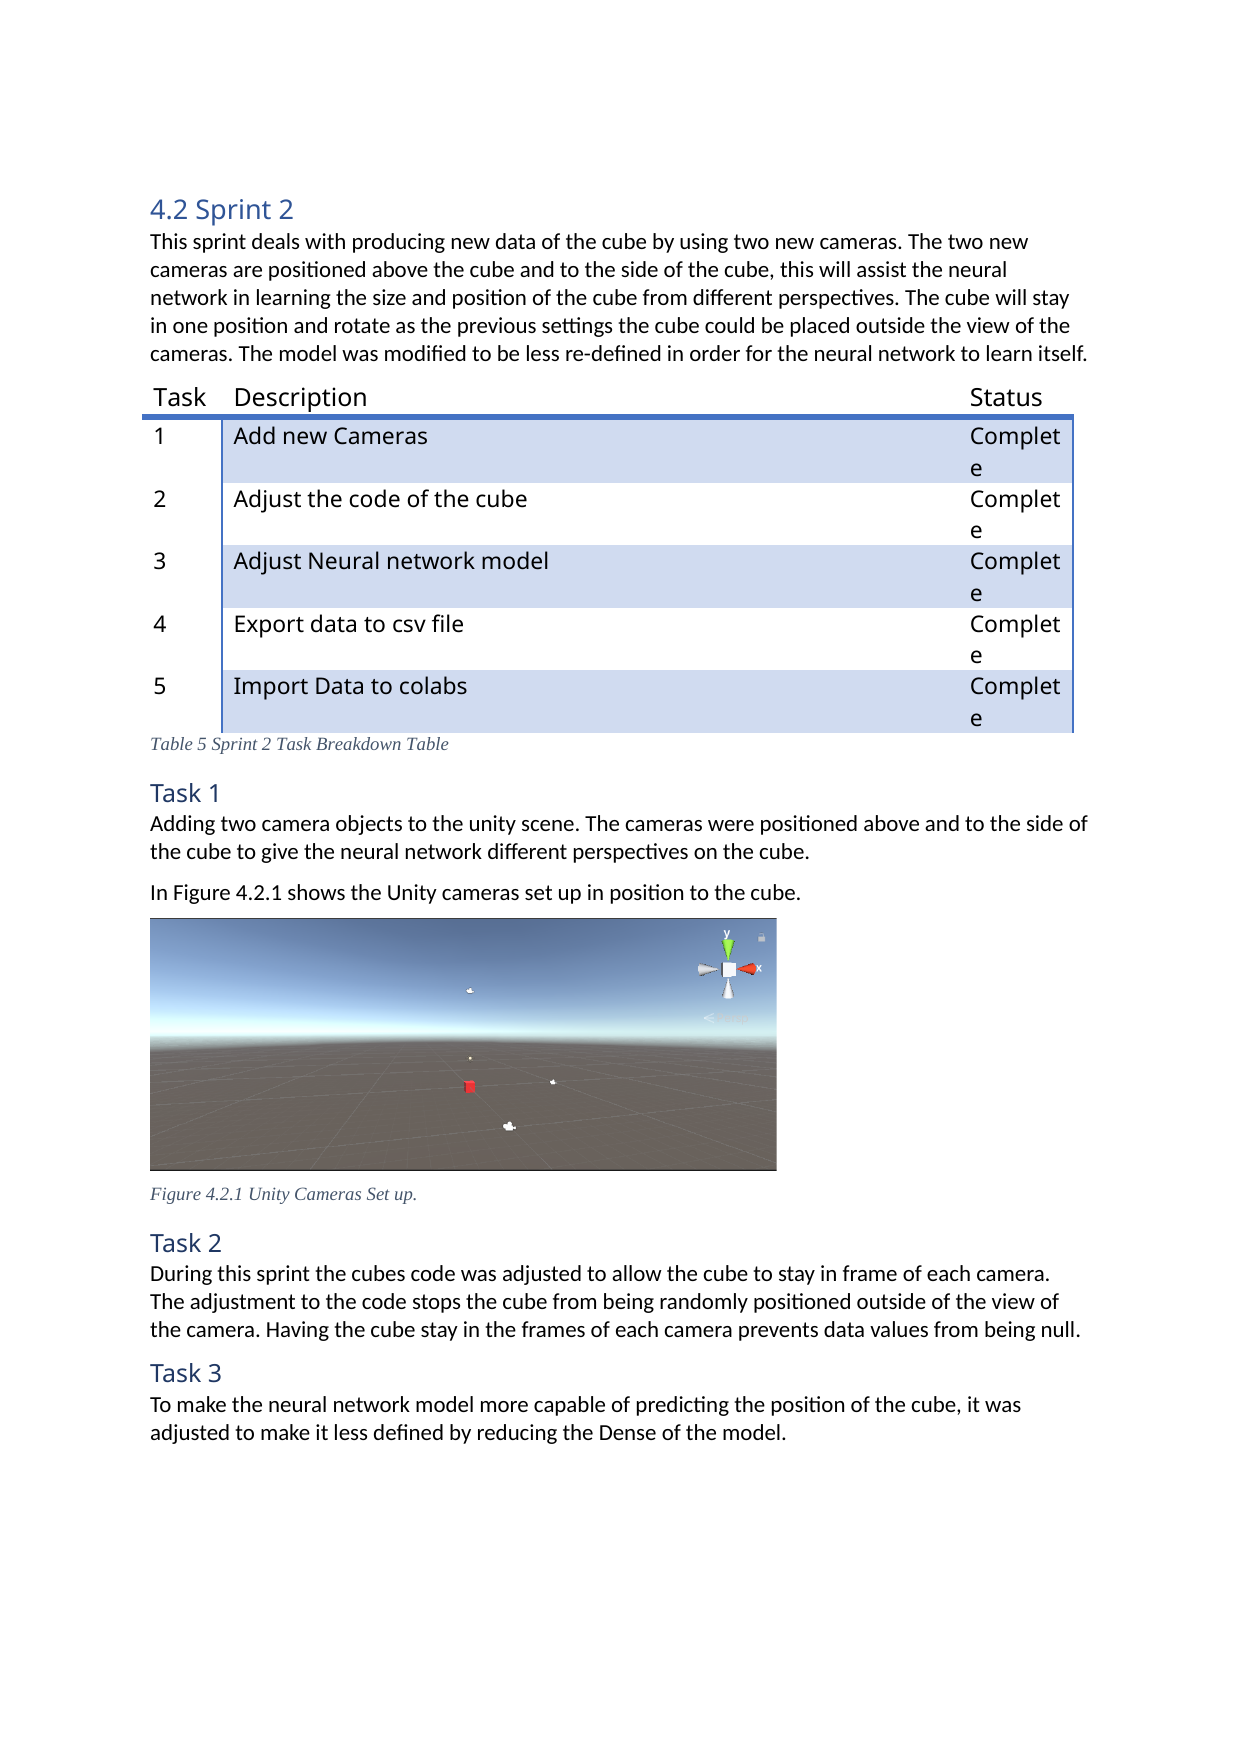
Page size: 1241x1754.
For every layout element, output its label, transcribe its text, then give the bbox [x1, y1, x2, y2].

text Figure 4.2.1 Unity Cameras Set up. [150, 1183, 1090, 1204]
table_cell Complete [958, 483, 1072, 545]
table_cell 2 [142, 483, 221, 545]
table_header Task [142, 380, 222, 414]
table_cell Complete [958, 608, 1072, 670]
text To make the neural network model more capable of predicting the position of the cube, it was adjusted to make it less defined by reducing the Dense of the model. [150, 1390, 1090, 1446]
table_cell Import Data to colabs [223, 670, 958, 733]
table_cell Complete [958, 545, 1072, 608]
subtitle Task 1 [150, 775, 1090, 809]
subtitle Task 3 [150, 1356, 1090, 1390]
table_header Description [222, 380, 958, 414]
subtitle 4.2 Sprint 2 [150, 191, 1090, 227]
text Table 5 Sprint 2 Task Breakdown Table [150, 733, 1090, 754]
subtitle Task 2 [150, 1225, 1090, 1259]
table_header Status [958, 380, 1073, 414]
table_cell 3 [142, 545, 221, 608]
text In Figure 4.2.1 shows the Unity cameras set up in position to the cube. [150, 878, 1090, 906]
table_cell Export data to csv file [223, 608, 958, 670]
table_cell Complete [958, 670, 1072, 733]
table_cell 4 [142, 608, 221, 670]
text This sprint deals with producing new data of the cube by using two new cameras. The two new cameras are positioned above the cube and to the side of the cube, this will assist the neural network in learning the size and position of the cube from different perspectives. The cube will stay in one position and rotate as the previous settings the cube could be placed outside the view of the cameras. The model was modified to be less re-defined in order for the neural network to learn itself. [150, 227, 1090, 367]
table_cell 5 [142, 670, 221, 733]
picture [150, 918, 777, 1171]
table_cell Complete [958, 420, 1072, 483]
text During this sprint the cubes code was adjusted to allow the cube to stay in frame of each camera. The adjustment to the code stops the cube from being randomly positioned outside of the view of the camera. Having the cube stay in the frames of each camera prevents data values from being null. [150, 1259, 1090, 1343]
table_cell Adjust the code of the cube [223, 483, 958, 545]
text Adding two camera objects to the unity scene. The cameras were positioned above and to the side of the cube to give the neural network different perspectives on the cube. [150, 809, 1090, 865]
table_cell 1 [142, 420, 221, 483]
table_cell Adjust Neural network model [223, 545, 958, 608]
table_cell Add new Cameras [223, 420, 958, 483]
